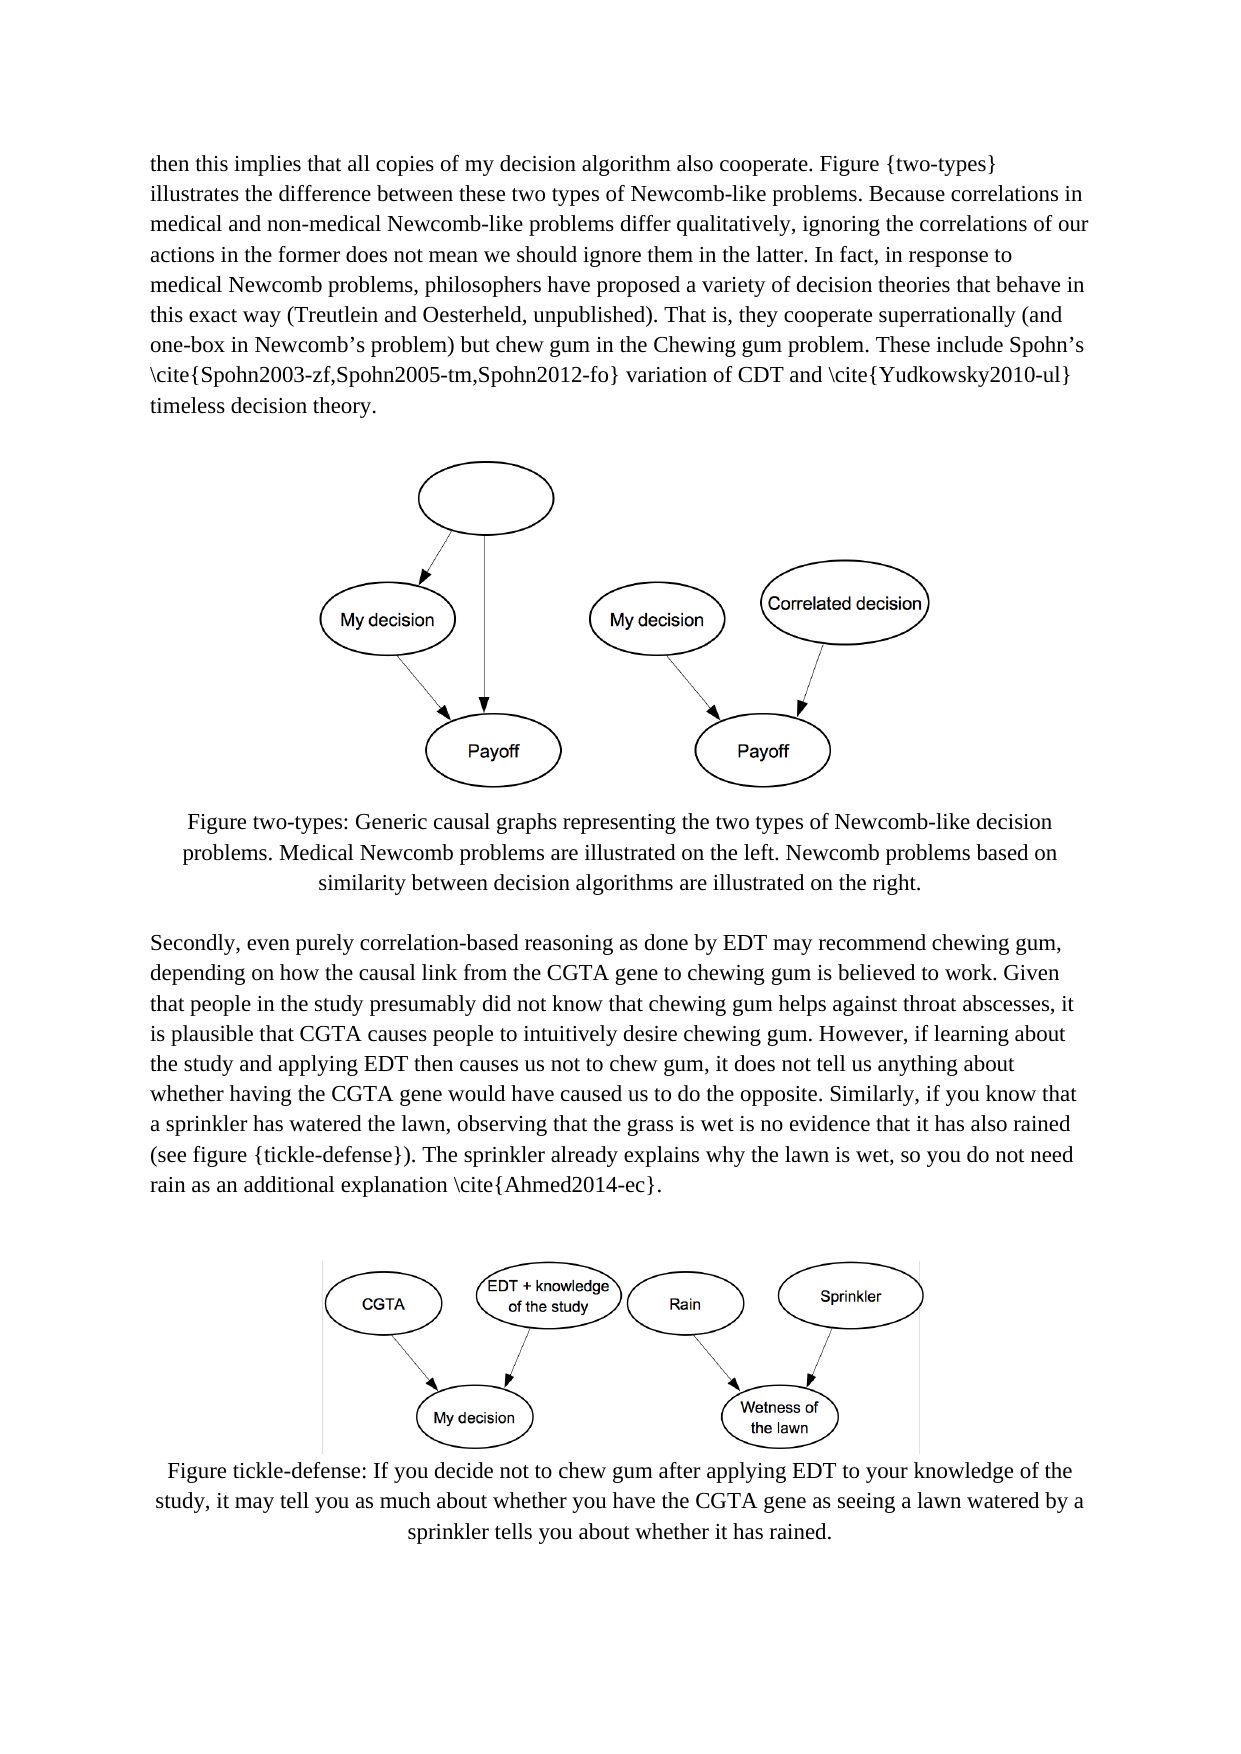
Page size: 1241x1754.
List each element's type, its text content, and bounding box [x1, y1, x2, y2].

text Figure two-types: Generic causal graphs representing the two types of Newcomb-like decision problems. Medical Newcomb problems are illustrated on the left. Newcomb problems based on similarity between decision algorithms are illustrated on the right. [150, 808, 1090, 895]
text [150, 150, 1090, 418]
picture [301, 452, 939, 805]
picture [312, 1261, 928, 1454]
text Secondly, even purely correlation-based reasoning as done by EDT may recommend chewing gum, depending on how the causal link from the CGTA gene to chewing gum is believed to work. Given that people in the study presumably did not know that chewing gum helps against throat abscesses, it is plausible that CGTA causes people to intuitively desire chewing gum. However, if learning about the study and applying EDT then causes us not to chew gum, it does not tell us anything about whether having the CGTA gene would have caused us to do the opposite. Similarly, if you know that a sprinkler has watered the lawn, observing that the grass is wet is no evidence that it has also rained (see figure {tickle-defense}). The sprinkler already explains why the lawn is wet, so you do not need rain as an additional explanation \cite{Ahmed2014-ec}. [150, 929, 1090, 1197]
text Figure tickle-defense: If you decide not to chew gum after applying EDT to your knowledge of the study, it may tell you as much about whether you have the CGTA gene as seeing a lawn watered by a sprinkler tells you about whether it has rained. [150, 1457, 1090, 1544]
